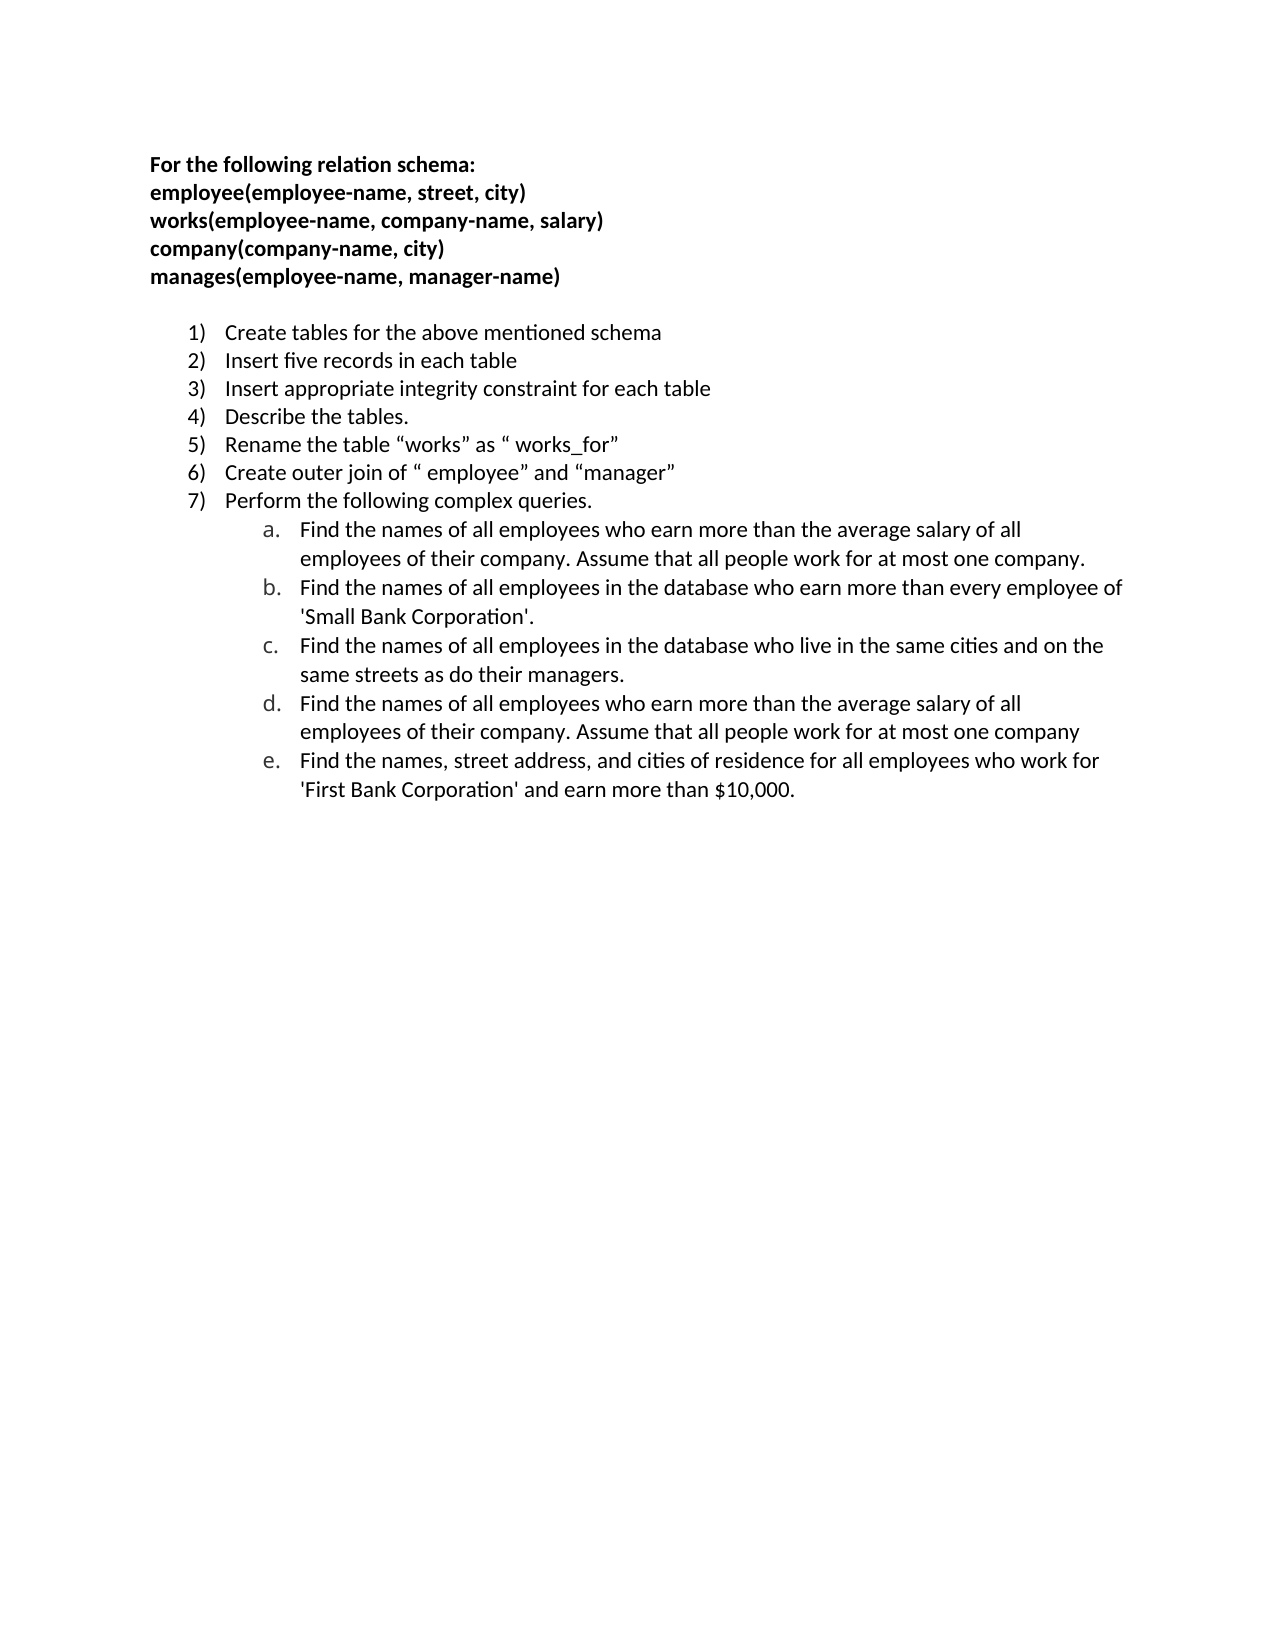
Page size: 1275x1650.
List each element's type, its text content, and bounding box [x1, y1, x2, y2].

list Rename the table “works” as “ works_for” [187, 430, 1125, 458]
text company(company-name, city) [150, 234, 1125, 262]
list Find the names of all employees who earn more than the average salary of all employees of their company. Assume that all people work for at most one company [262, 688, 1125, 746]
list Find the names of all employees in the database who earn more than every employee of 'Small Bank Corporation'. [262, 572, 1125, 630]
text For the following relation schema: [150, 150, 1125, 178]
list Find the names of all employees who earn more than the average salary of all employees of their company. Assume that all people work for at most one company. [262, 514, 1125, 572]
list Perform the following complex queries. [187, 486, 1125, 514]
list Insert five records in each table [187, 346, 1125, 374]
list Find the names, street address, and cities of residence for all employees who work for 'First Bank Corporation' and earn more than $10,000. [262, 746, 1125, 803]
list Create outer join of “ employee” and “manager” [187, 458, 1125, 486]
text manages(employee-name, manager-name) [150, 262, 1125, 290]
list Describe the tables. [187, 402, 1125, 430]
list Create tables for the above mentioned schema [187, 318, 1125, 346]
list Find the names of all employees in the database who live in the same cities and on the same streets as do their managers. [262, 630, 1125, 688]
text works(employee-name, company-name, salary) [150, 206, 1125, 234]
list Insert appropriate integrity constraint for each table [187, 374, 1125, 402]
text employee(employee-name, street, city) [150, 178, 1125, 206]
